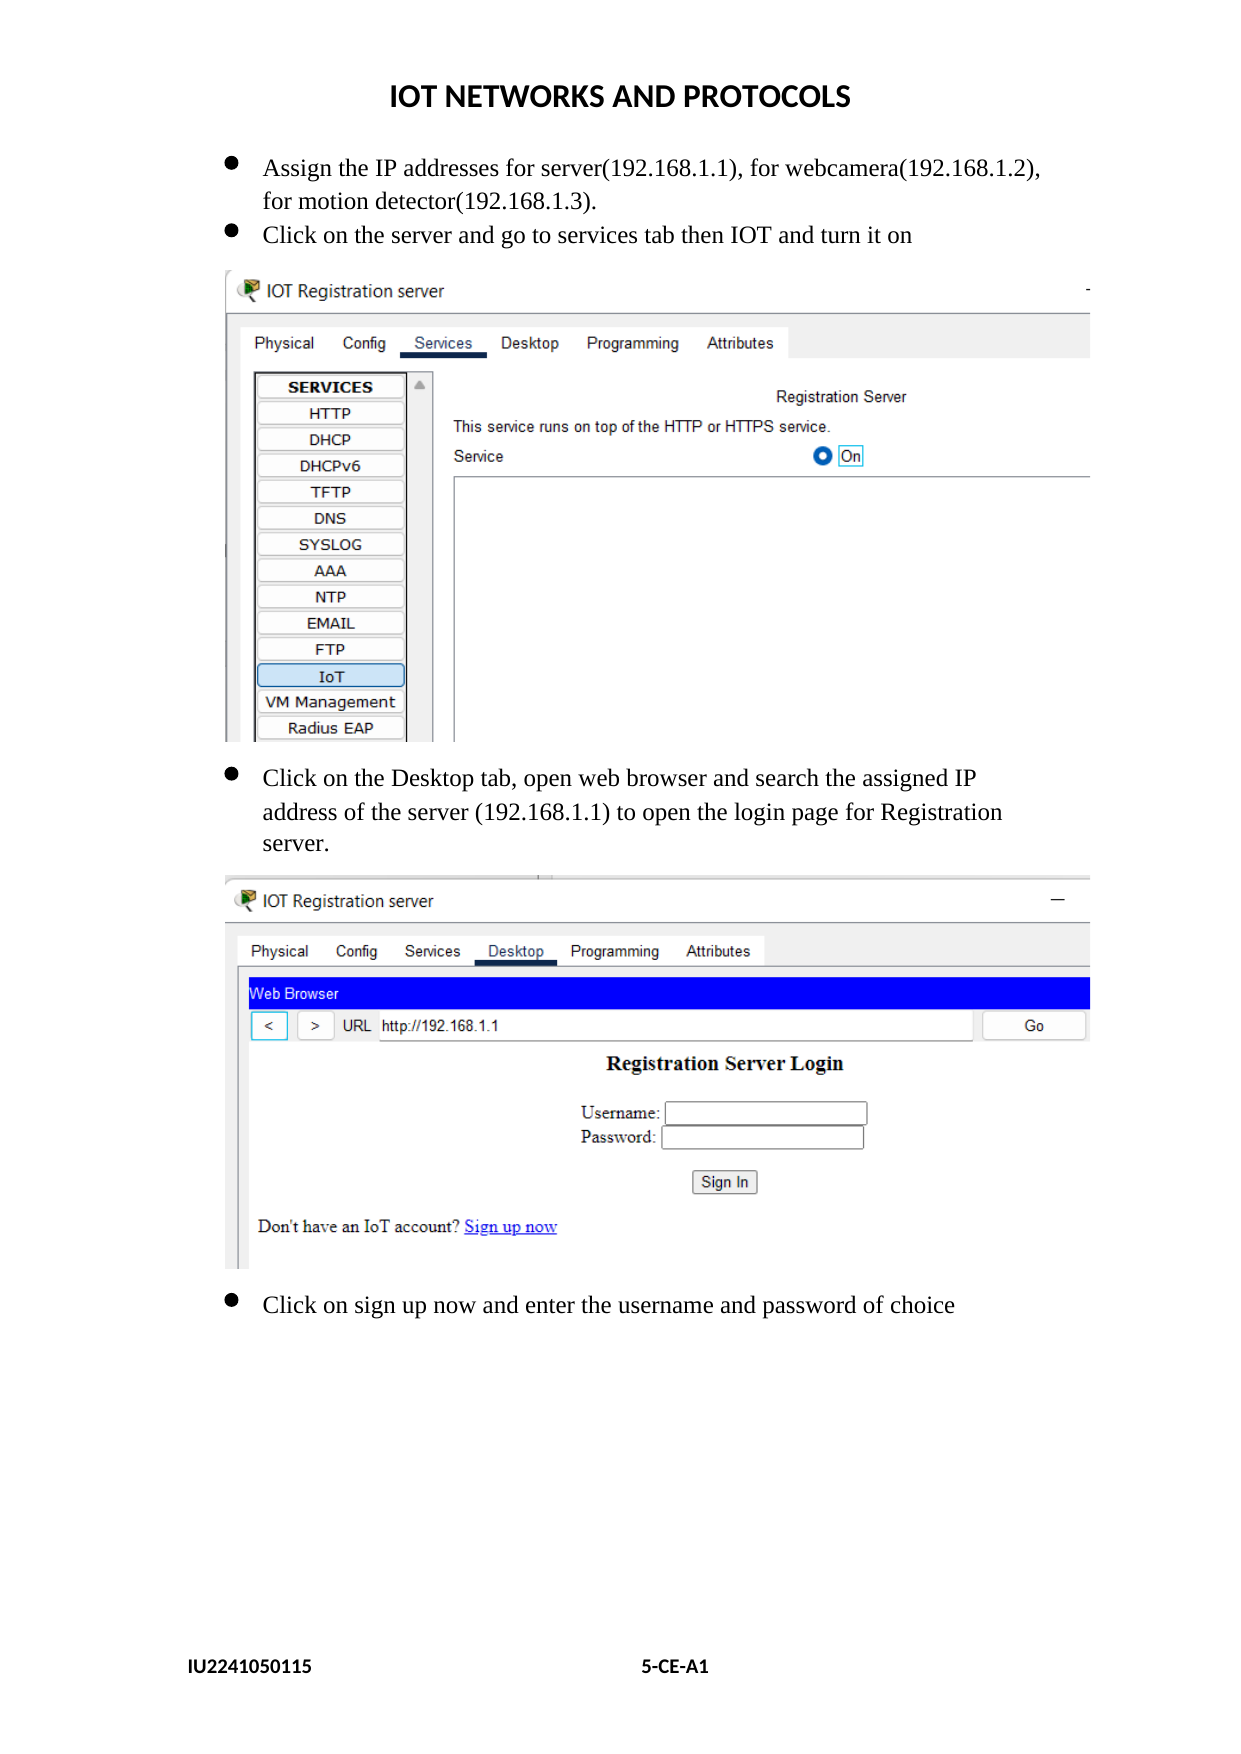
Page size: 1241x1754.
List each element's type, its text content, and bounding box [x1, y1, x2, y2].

picture [225, 875, 1091, 1269]
list Click on sign up now and enter the username and password of choice [225, 1287, 1053, 1321]
list Click on the server and go to services tab then IOT and turn it on [225, 217, 1053, 251]
list Assign the IP addresses for server(192.168.1.1), for webcamera(192.168.1.2), for motion detector(192.168.1.3). [225, 150, 1053, 215]
list Click on the Desktop tab, open web browser and search the assigned IP address of the server (192.168.1.1) to open the login page for Registration server. [225, 761, 1053, 857]
picture [225, 270, 1091, 742]
